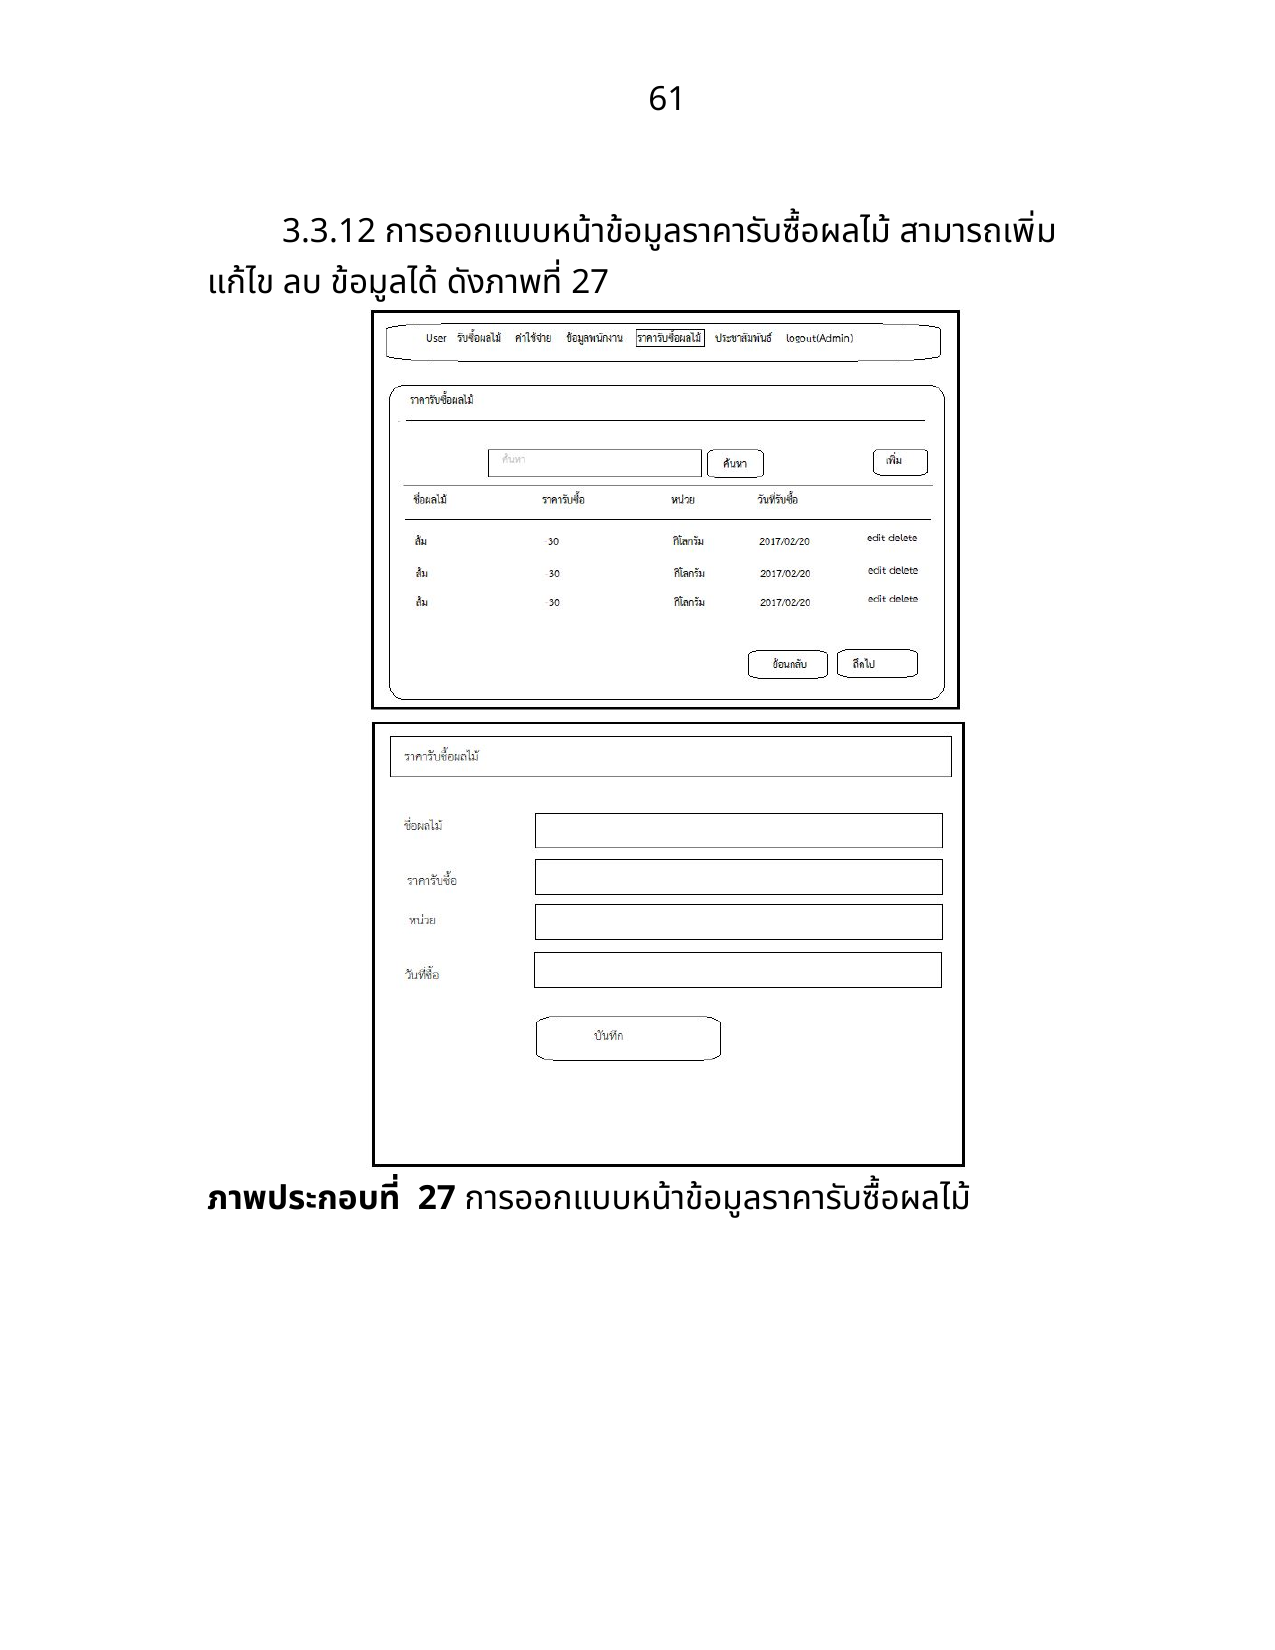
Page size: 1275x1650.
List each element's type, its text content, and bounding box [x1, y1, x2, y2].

text ภาพประกอบที่ 27 การออกแบบหน้าข้อมูลราคารับซื้อผลไม้ [207, 1173, 1127, 1224]
text 3.3.12 การออกแบบหน้าข้อมูลราคารับซื้อผลไม้ สามารถเพิ่ม แก้ไข ลบ ข้อมูลได้ ดังภาพที่ 27 [207, 207, 1127, 308]
picture [366, 307, 968, 1174]
